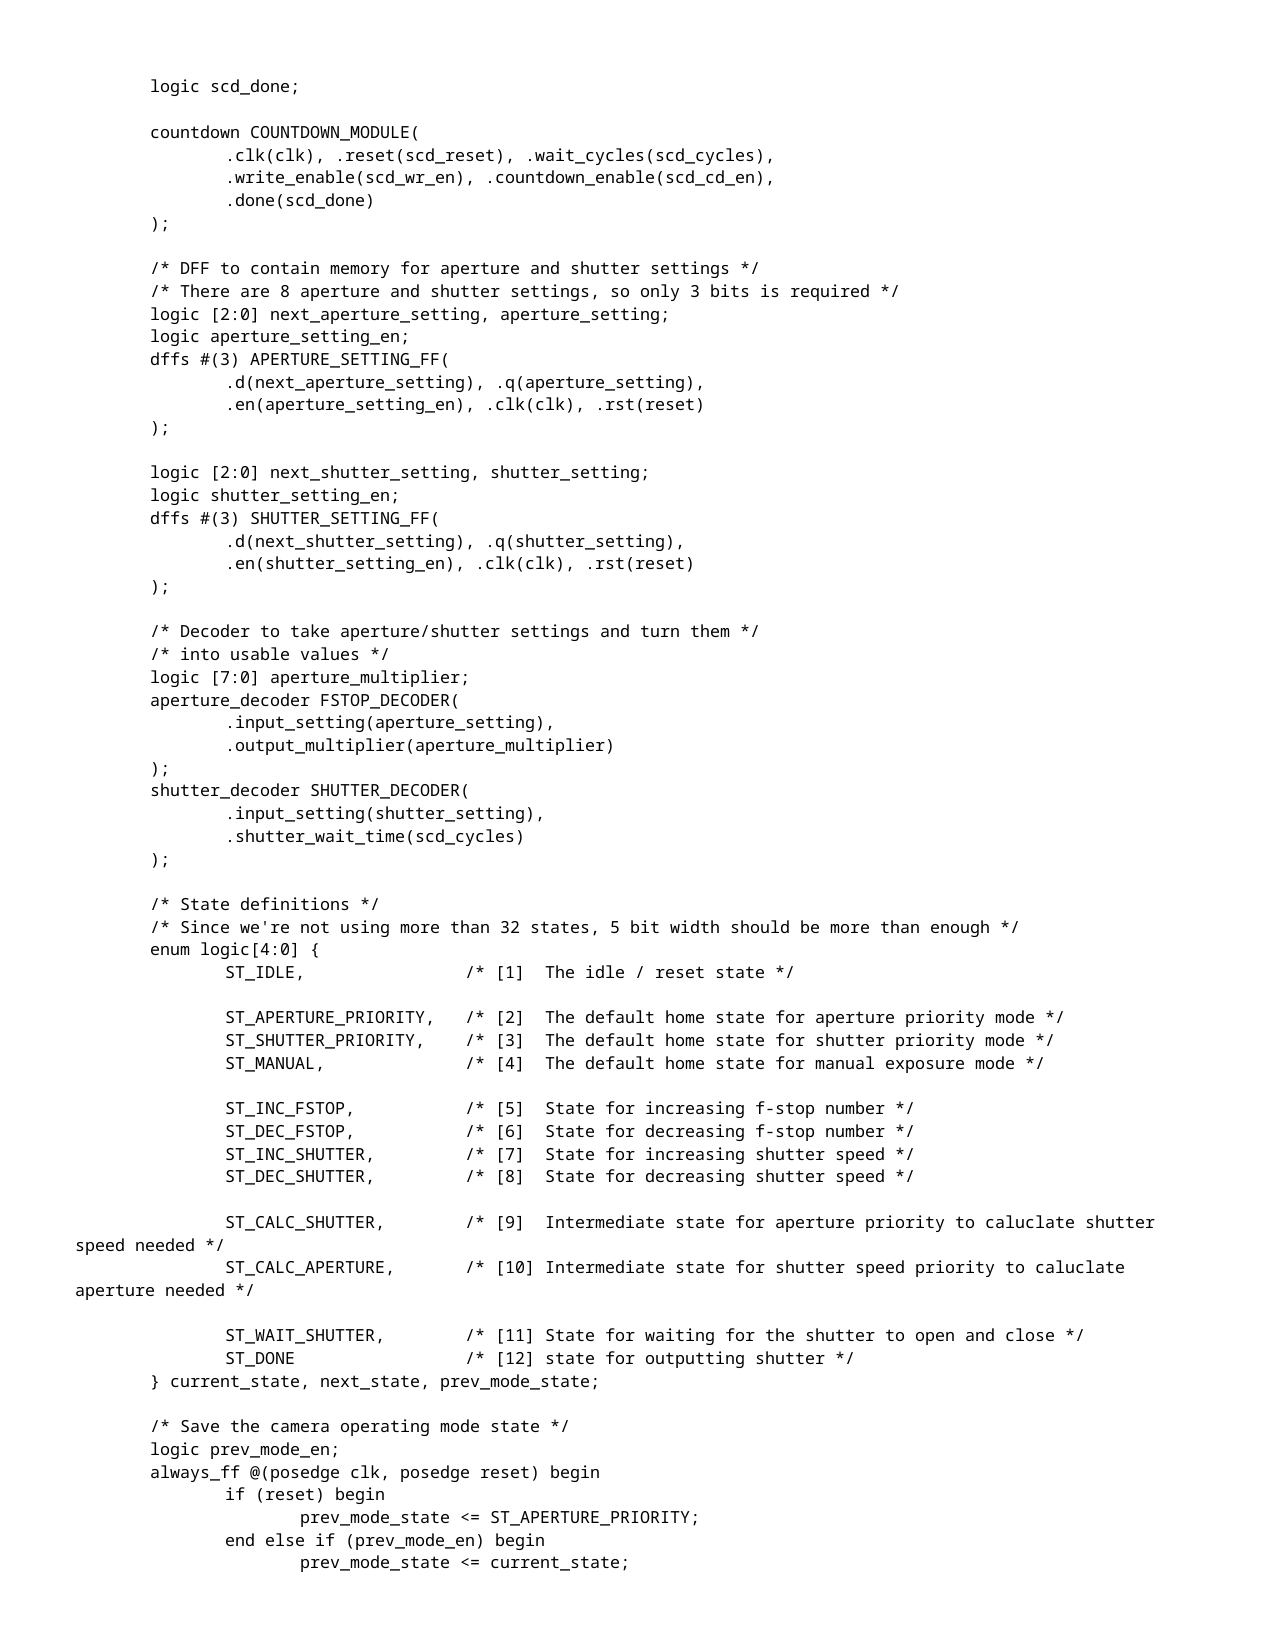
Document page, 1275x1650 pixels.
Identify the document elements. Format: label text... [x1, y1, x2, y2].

text dffs #(3) APERTURE_SETTING_FF( [75, 347, 1200, 370]
text logic [2:0] next_aperture_setting, aperture_setting; [75, 302, 1200, 325]
text .clk(clk), .reset(scd_reset), .wait_cycles(scd_cycles), [75, 143, 1200, 166]
text enum logic[4:0] { [75, 938, 1200, 961]
text logic aperture_setting_en; [75, 325, 1200, 347]
text always_ff @(posedge clk, posedge reset) begin [75, 1460, 1200, 1483]
text ST_WAIT_SHUTTER, /* [11] State for waiting for the shutter to open and close */ [75, 1324, 1200, 1347]
text ST_SHUTTER_PRIORITY, /* [3] The default home state for shutter priority mode */ [75, 1029, 1200, 1051]
text .en(shutter_setting_en), .clk(clk), .rst(reset) [75, 552, 1200, 574]
text aperture_decoder FSTOP_DECODER( [75, 688, 1200, 711]
text logic prev_mode_en; [75, 1437, 1200, 1460]
text shutter_decoder SHUTTER_DECODER( [75, 779, 1200, 802]
text ); [75, 574, 1200, 597]
text .input_setting(shutter_setting), [75, 802, 1200, 824]
text ST_CALC_APERTURE, /* [10] Intermediate state for shutter speed priority to caluclate aperture needed */ [75, 1256, 1200, 1301]
text ST_INC_FSTOP, /* [5] State for increasing f-stop number */ [75, 1097, 1200, 1119]
text ); [75, 211, 1200, 234]
text .en(aperture_setting_en), .clk(clk), .rst(reset) [75, 393, 1200, 416]
text ST_MANUAL, /* [4] The default home state for manual exposure mode */ [75, 1051, 1200, 1074]
text ST_APERTURE_PRIORITY, /* [2] The default home state for aperture priority mode */ [75, 1006, 1200, 1029]
text ST_DONE /* [12] state for outputting shutter */ [75, 1347, 1200, 1369]
text dffs #(3) SHUTTER_SETTING_FF( [75, 506, 1200, 529]
text ST_DEC_FSTOP, /* [6] State for decreasing f-stop number */ [75, 1119, 1200, 1142]
text end else if (prev_mode_en) begin [75, 1528, 1200, 1551]
text .d(next_aperture_setting), .q(aperture_setting), [75, 370, 1200, 393]
text ST_CALC_SHUTTER, /* [9] Intermediate state for aperture priority to caluclate shutter speed needed */ [75, 1210, 1200, 1256]
text /* DFF to contain memory for aperture and shutter settings */ [75, 257, 1200, 279]
text /* into usable values */ [75, 643, 1200, 665]
text logic [7:0] aperture_multiplier; [75, 665, 1200, 688]
text ST_INC_SHUTTER, /* [7] State for increasing shutter speed */ [75, 1142, 1200, 1165]
text /* Since we're not using more than 32 states, 5 bit width should be more than enough */ [75, 915, 1200, 938]
text .shutter_wait_time(scd_cycles) [75, 824, 1200, 847]
text if (reset) begin [75, 1483, 1200, 1506]
text ST_DEC_SHUTTER, /* [8] State for decreasing shutter speed */ [75, 1165, 1200, 1188]
text prev_mode_state <= ST_APERTURE_PRIORITY; [75, 1506, 1200, 1528]
text logic [2:0] next_shutter_setting, shutter_setting; [75, 461, 1200, 484]
text .write_enable(scd_wr_en), .countdown_enable(scd_cd_en), [75, 166, 1200, 188]
text ); [75, 416, 1200, 438]
text ); [75, 756, 1200, 779]
text .done(scd_done) [75, 188, 1200, 211]
text ST_IDLE, /* [1] The idle / reset state */ [75, 961, 1200, 983]
text logic scd_done; [75, 75, 1200, 98]
text .output_multiplier(aperture_multiplier) [75, 733, 1200, 756]
text ); [75, 847, 1200, 870]
text /* Save the camera operating mode state */ [75, 1415, 1200, 1437]
text countdown COUNTDOWN_MODULE( [75, 120, 1200, 143]
text /* There are 8 aperture and shutter settings, so only 3 bits is required */ [75, 279, 1200, 302]
text /* State definitions */ [75, 892, 1200, 915]
text .d(next_shutter_setting), .q(shutter_setting), [75, 529, 1200, 552]
text } current_state, next_state, prev_mode_state; [75, 1369, 1200, 1392]
text /* Decoder to take aperture/shutter settings and turn them */ [75, 620, 1200, 643]
text prev_mode_state <= current_state; [75, 1551, 1200, 1574]
text logic shutter_setting_en; [75, 484, 1200, 506]
text .input_setting(aperture_setting), [75, 711, 1200, 733]
